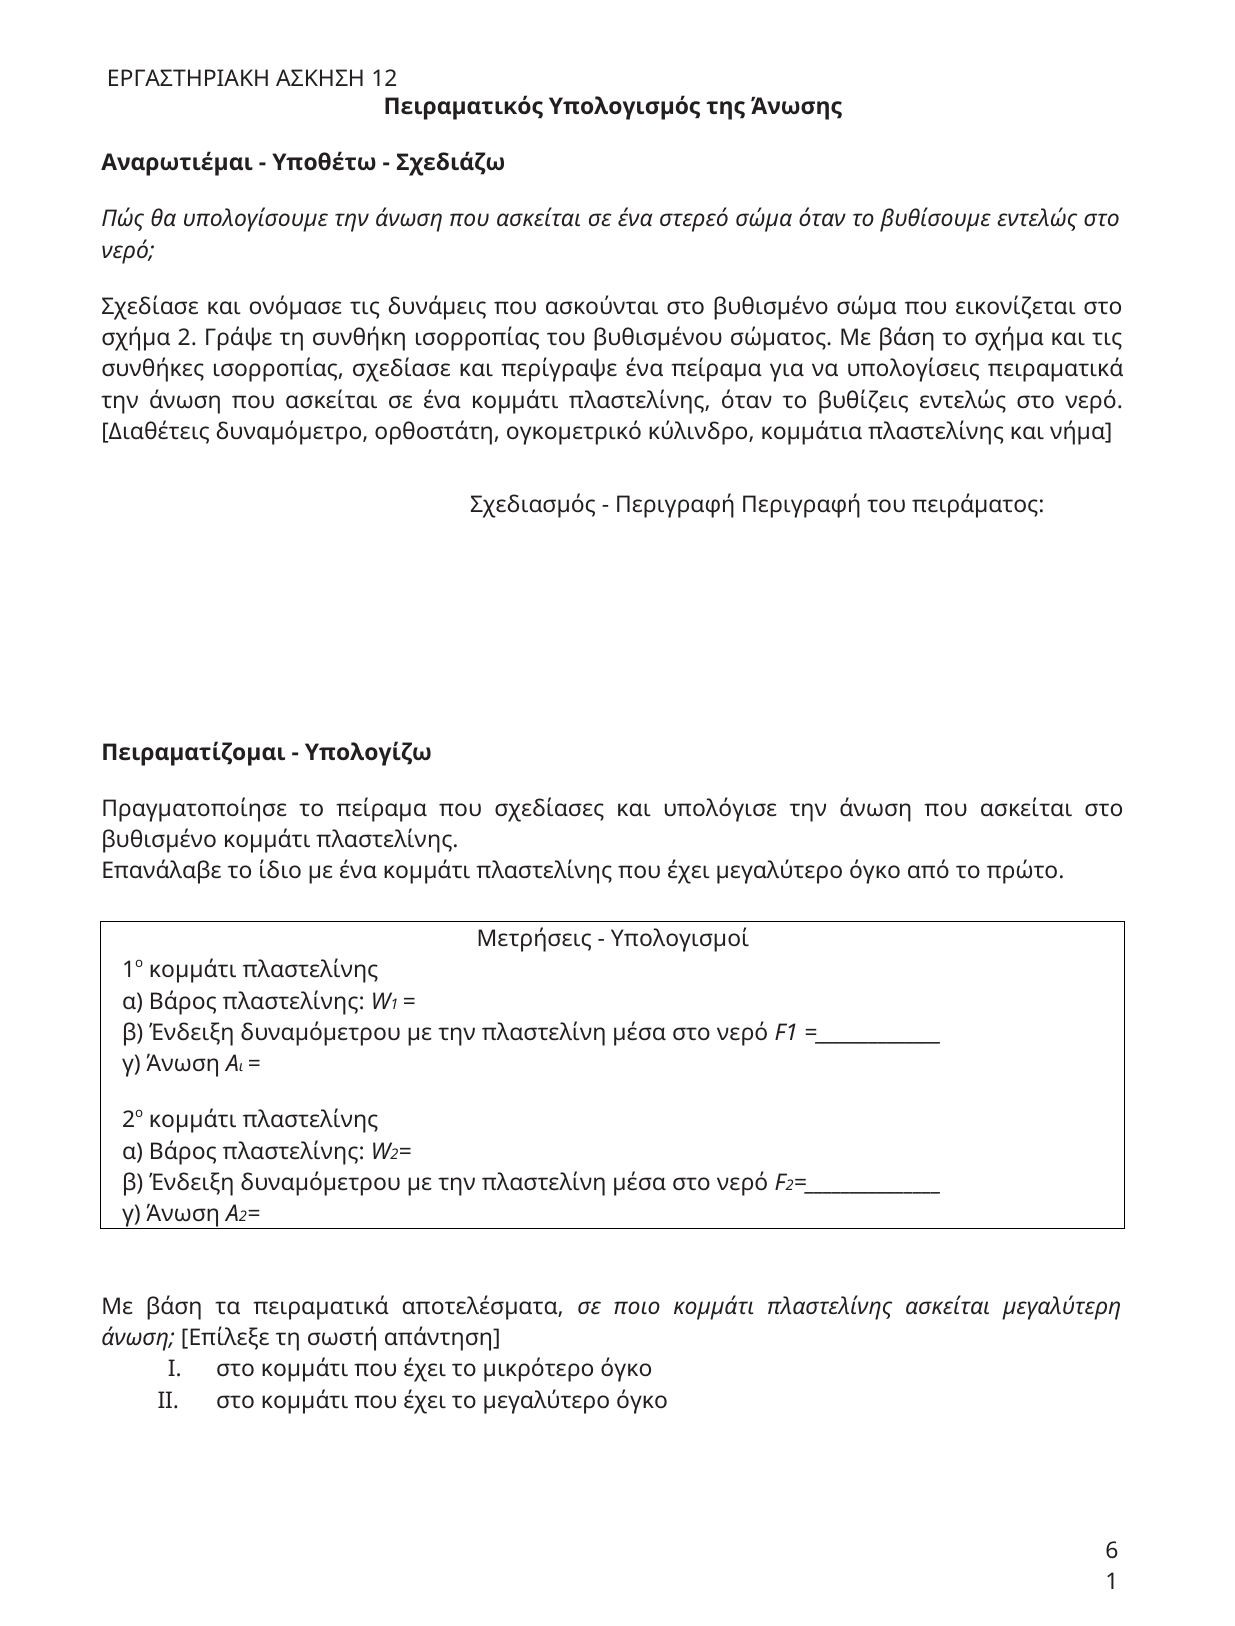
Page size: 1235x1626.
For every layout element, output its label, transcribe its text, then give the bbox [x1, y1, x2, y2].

text γ) Άνωση Αι = [101, 1047, 1124, 1078]
text Με βάση τα πειραματικά αποτελέσματα, σε ποιο κομμάτι πλαστελίνης ασκείται μεγαλύτερη άνωση; [Επίλεξε τη σωστή απάντηση] [101, 1290, 1124, 1352]
text Πώς θα υπολογίσουμε την άνωση που ασκείται σε ένα στερεό σώμα όταν το βυθίσουμε εντελώς στο νερό; [101, 202, 1124, 265]
text β) Ένδειξη δυναμόμετρου με την πλαστελίνη μέσα στο νερό F1 = [101, 1016, 1124, 1047]
subtitle Πειραματίζομαι - Υπολογίζω [101, 736, 1124, 767]
text β) Ένδειξη δυναμόμετρου με την πλαστελίνη μέσα στο νερό F2= [101, 1166, 1124, 1196]
text α) Βάρος πλαστελίνης: W2= [101, 1134, 1124, 1166]
text Πραγματοποίησε το πείραμα που σχεδίασες και υπολόγισε την άνωση που ασκείται στο βυθισμένο κομμάτι πλαστελίνης. [101, 792, 1124, 854]
text Σχεδίασε και ονόμασε τις δυνάμεις που ασκούνται στο βυθισμένο σώμα που εικονίζεται στο σχήμα 2. Γράψε τη συνθήκη ισορροπίας του βυθισμένου σώματος. Με βάση το σχήμα και τις συνθήκες ισορροπίας, σχεδίασε και περίγραψε ένα πείραμα για να υπολογίσεις πειραματικά την άνωση που ασκείται σε ένα κομμάτι πλαστελίνης, όταν το βυθίζεις εντελώς στο νερό. [Διαθέτεις δυναμόμετρο, ορθοστάτη, ογκομετρικό κύλινδρο, κομμάτια πλαστελίνης και νήμα] [101, 290, 1124, 446]
list στο κομμάτι που έχει το μικρότερο όγκο [101, 1352, 1124, 1383]
text 1ο κομμάτι πλαστελίνης [101, 953, 1124, 984]
text 2ο κομμάτι πλαστελίνης [101, 1102, 1124, 1134]
text γ) Άνωση Α2= [101, 1196, 1124, 1228]
text Πειραματικός Υπολογισμός της Άνωσης [101, 90, 1124, 121]
text Μετρήσεις - Υπολογισμοί [101, 922, 1124, 953]
list στο κομμάτι που έχει το μεγαλύτερο όγκο [101, 1383, 1124, 1415]
text Σχεδιασμός - Περιγραφή Περιγραφή του πειράματος: [122, 488, 1124, 519]
subtitle Αναρωτιέμαι - Υποθέτω - Σχεδιάζω [101, 146, 1124, 177]
text Επανάλαβε το ίδιο με ένα κομμάτι πλαστελίνης που έχει μεγαλύτερο όγκο από το πρώτο. [101, 854, 1124, 886]
text α) Βάρος πλαστελίνης: W1 = [101, 984, 1124, 1016]
